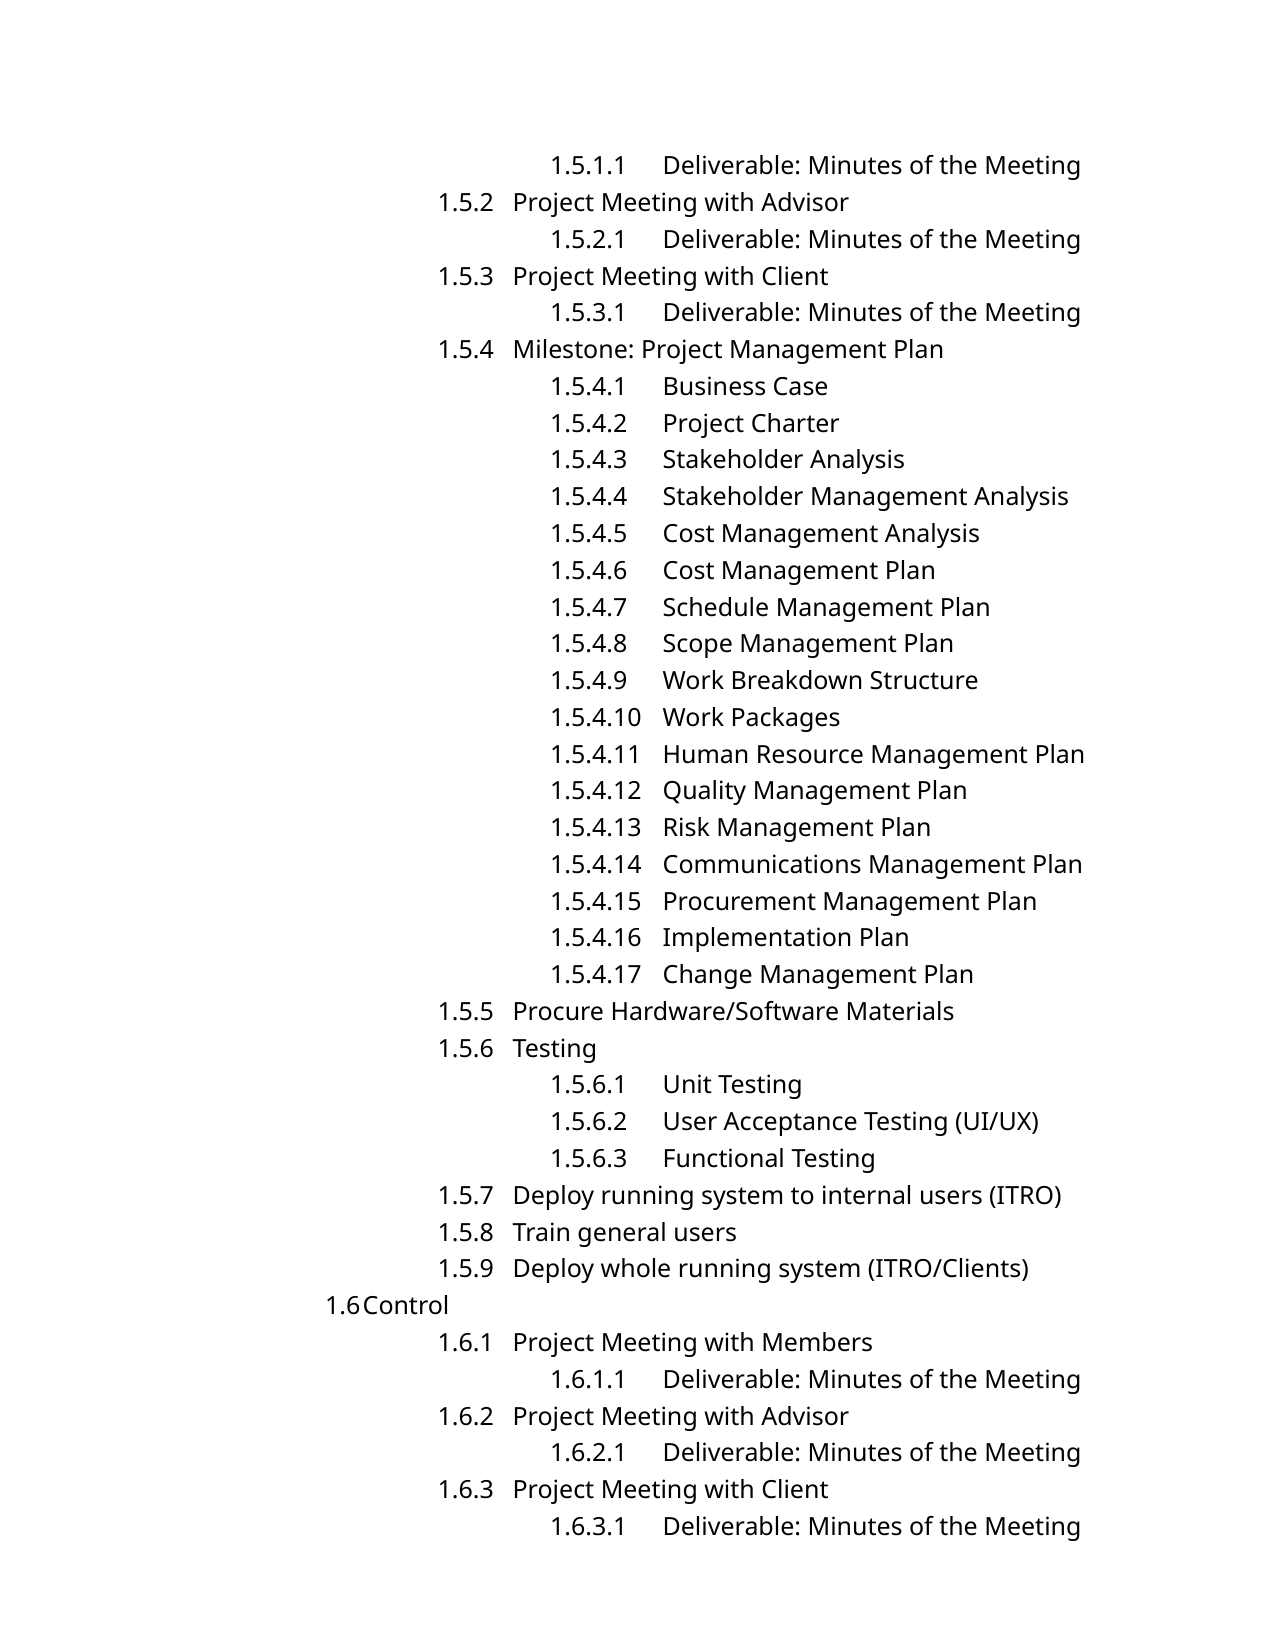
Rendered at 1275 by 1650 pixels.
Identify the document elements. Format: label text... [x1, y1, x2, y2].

list Project Meeting with Advisor [437, 1398, 1231, 1432]
list Procure Hardware/Software Materials [437, 994, 1231, 1028]
list Project Meeting with Members [437, 1324, 1231, 1359]
list Control [325, 1288, 1231, 1322]
list Train general users [437, 1214, 1231, 1248]
list Deliverable: Minutes of the Meeting [550, 295, 1231, 329]
list Testing [437, 1030, 1231, 1064]
list Project Meeting with Client [437, 258, 1231, 292]
list Work Breakdown Structure [550, 663, 1231, 697]
list Implementation Plan [550, 920, 1231, 954]
list Stakeholder Management Analysis [550, 479, 1231, 513]
list Functional Testing [550, 1141, 1231, 1175]
list Project Meeting with Advisor [437, 185, 1231, 219]
list Deliverable: Minutes of the Meeting [550, 1435, 1231, 1469]
list Deliverable: Minutes of the Meeting [550, 1361, 1231, 1395]
list Deploy running system to internal users (ITRO) [437, 1177, 1231, 1212]
list Quality Management Plan [550, 773, 1231, 807]
list Communications Management Plan [550, 847, 1231, 881]
list Stakeholder Analysis [550, 442, 1231, 476]
list Deploy whole running system (ITRO/Clients) [437, 1251, 1231, 1285]
list Deliverable: Minutes of the Meeting [550, 1508, 1231, 1542]
list Change Management Plan [550, 957, 1231, 991]
list Project Charter [550, 405, 1231, 439]
list Schedule Management Plan [550, 589, 1231, 623]
list Business Case [550, 368, 1231, 403]
list User Acceptance Testing (UI/UX) [550, 1104, 1231, 1138]
list Procurement Management Plan [550, 883, 1231, 917]
list Scope Management Plan [550, 626, 1231, 660]
list Risk Management Plan [550, 810, 1231, 844]
list Deliverable: Minutes of the Meeting [550, 148, 1231, 182]
list Human Resource Management Plan [550, 736, 1231, 770]
list Unit Testing [550, 1067, 1231, 1101]
list Cost Management Analysis [550, 516, 1231, 550]
list Project Meeting with Client [437, 1472, 1231, 1506]
list Cost Management Plan [550, 552, 1231, 586]
list Deliverable: Minutes of the Meeting [550, 221, 1231, 256]
list Milestone: Project Management Plan [437, 332, 1231, 366]
list Work Packages [550, 699, 1231, 733]
